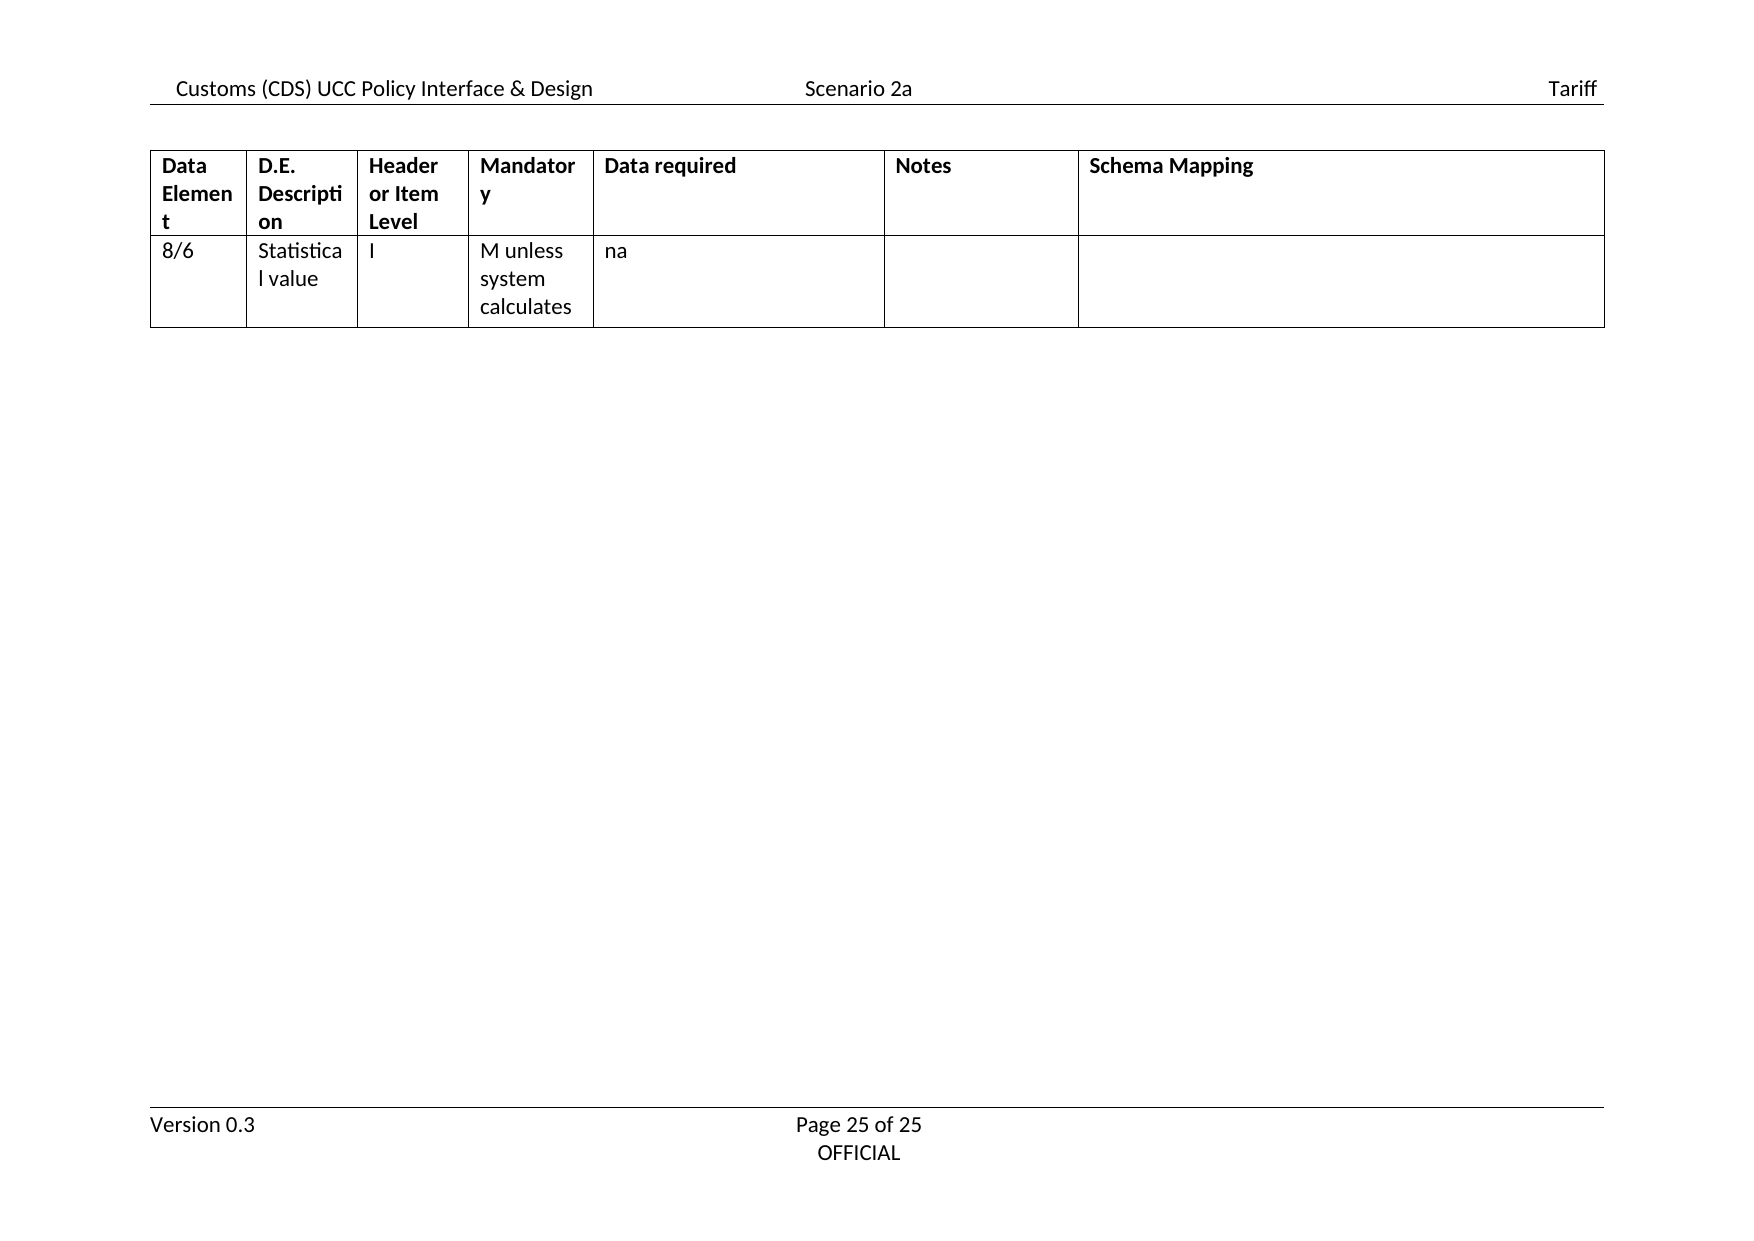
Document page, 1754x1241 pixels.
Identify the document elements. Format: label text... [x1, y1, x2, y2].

table_header Notes [885, 151, 1078, 235]
table_header Mandatory [469, 151, 593, 235]
table_header Schema Mapping [1079, 151, 1604, 235]
table_cell Statistical value [247, 236, 357, 327]
table_cell M unless system calculates [469, 236, 593, 327]
table_header Data required [594, 151, 884, 235]
table_cell [1079, 236, 1604, 327]
table_header D.E. Description [247, 151, 357, 235]
table_header Header or Item Level [358, 151, 468, 235]
table_cell 8/6 [151, 236, 246, 327]
table_cell I [358, 236, 468, 327]
table_header Data Element [151, 151, 246, 235]
table_cell [885, 236, 1078, 327]
table_cell na [594, 236, 884, 327]
